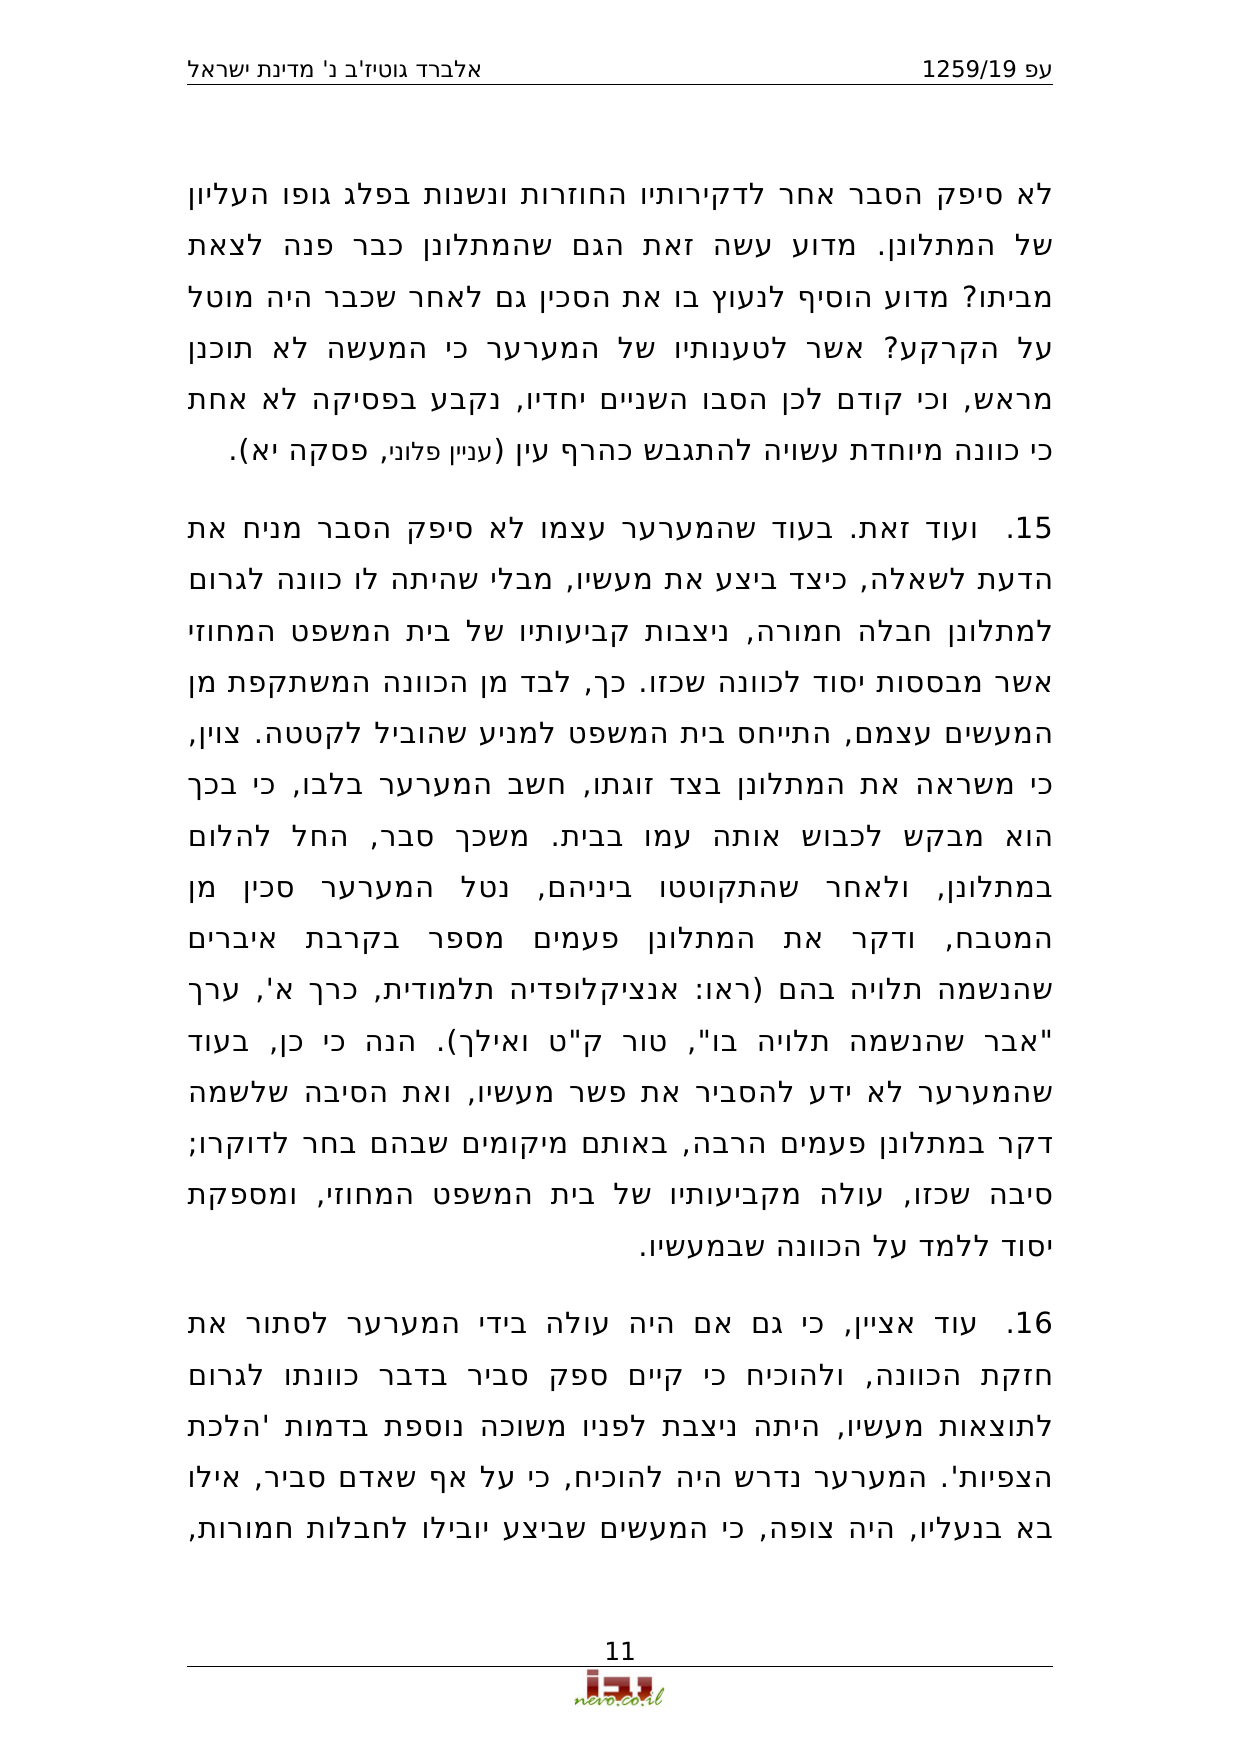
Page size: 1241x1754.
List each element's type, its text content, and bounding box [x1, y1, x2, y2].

text 15. ועוד זאת. בעוד שהמערער עצמו לא סיפק הסבר מניח את הדעת לשאלה, כיצד ביצע את מעשיו, מבלי שהיתה לו כוונה לגרום למתלונן חבלה חמורה, ניצבות קביעותיו של בית המשפט המחוזי אשר מבססות יסוד לכוונה שכזו. כך, לבד מן הכוונה המשתקפת מן המעשים עצמם, התייחס בית המשפט למניע שהוביל לקטטה. צוין, כי משראה את המתלונן בצד זוגתו, חשב המערער בלבו, כי בכך הוא מבקש לכבוש אותה עמו בבית. משכך סבר, החל להלום במתלונן, ולאחר שהתקוטטו ביניהם, נטל המערער סכין מן המטבח, ודקר את המתלונן פעמים מספר בקרבת איברים שהנשמה תלויה בהם (ראו: אנציקלופדיה תלמודית, כרך א', ערך "אבר שהנשמה תלויה בו", טור ק"ט ואילך). הנה כי כן, בעוד שהמערער לא ידע להסביר את פשר מעשיו, ואת הסיבה שלשמה דקר במתלונן פעמים הרבה, באותם מיקומים שבהם בחר לדוקרו; סיבה שכזו, עולה מקביעותיו של בית המשפט המחוזי, ומספקת יסוד ללמד על הכוונה שבמעשיו. [187, 511, 1053, 1263]
picture [574, 1669, 666, 1707]
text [187, 177, 1053, 468]
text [187, 1306, 1053, 1546]
